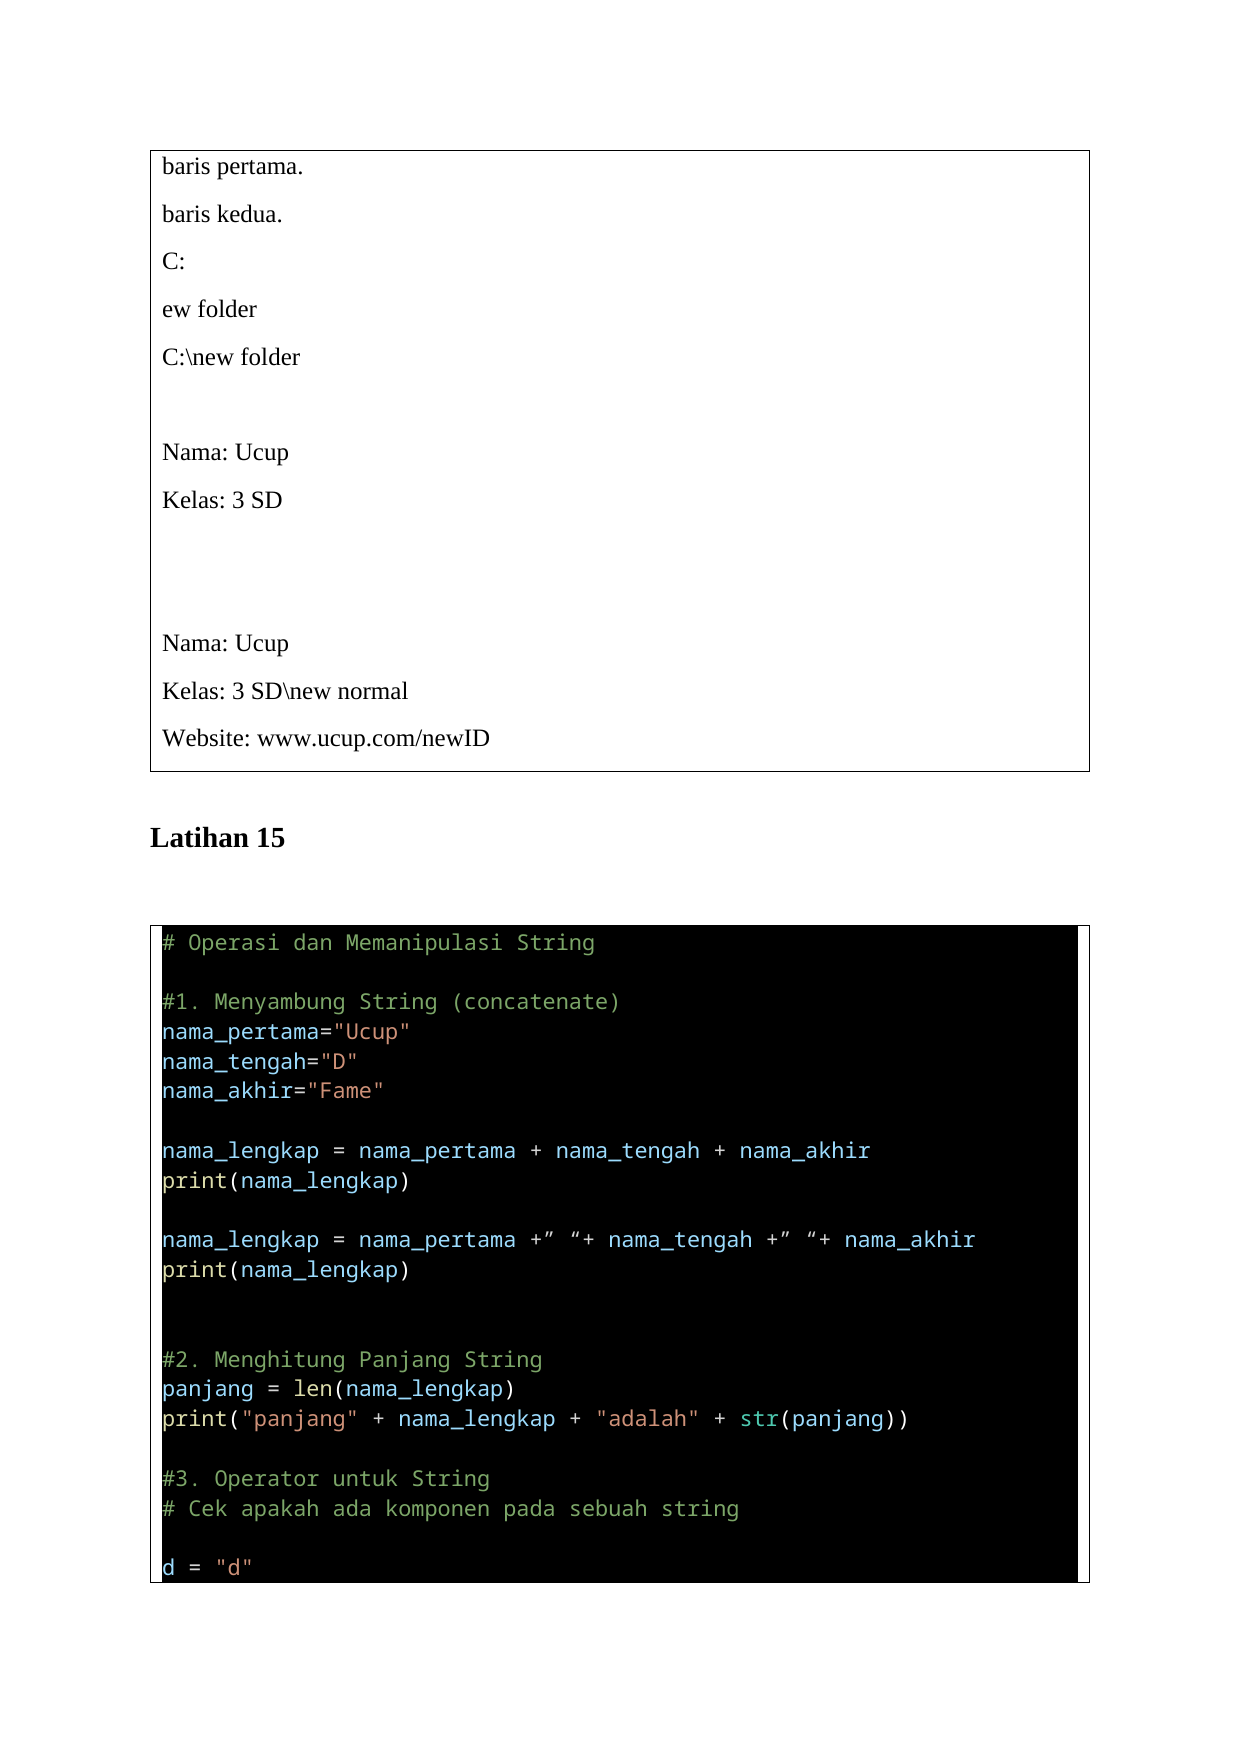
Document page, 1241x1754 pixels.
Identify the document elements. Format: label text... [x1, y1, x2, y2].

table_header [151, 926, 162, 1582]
text Latihan 15 [150, 820, 1090, 853]
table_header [151, 151, 1089, 771]
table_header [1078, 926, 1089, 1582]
